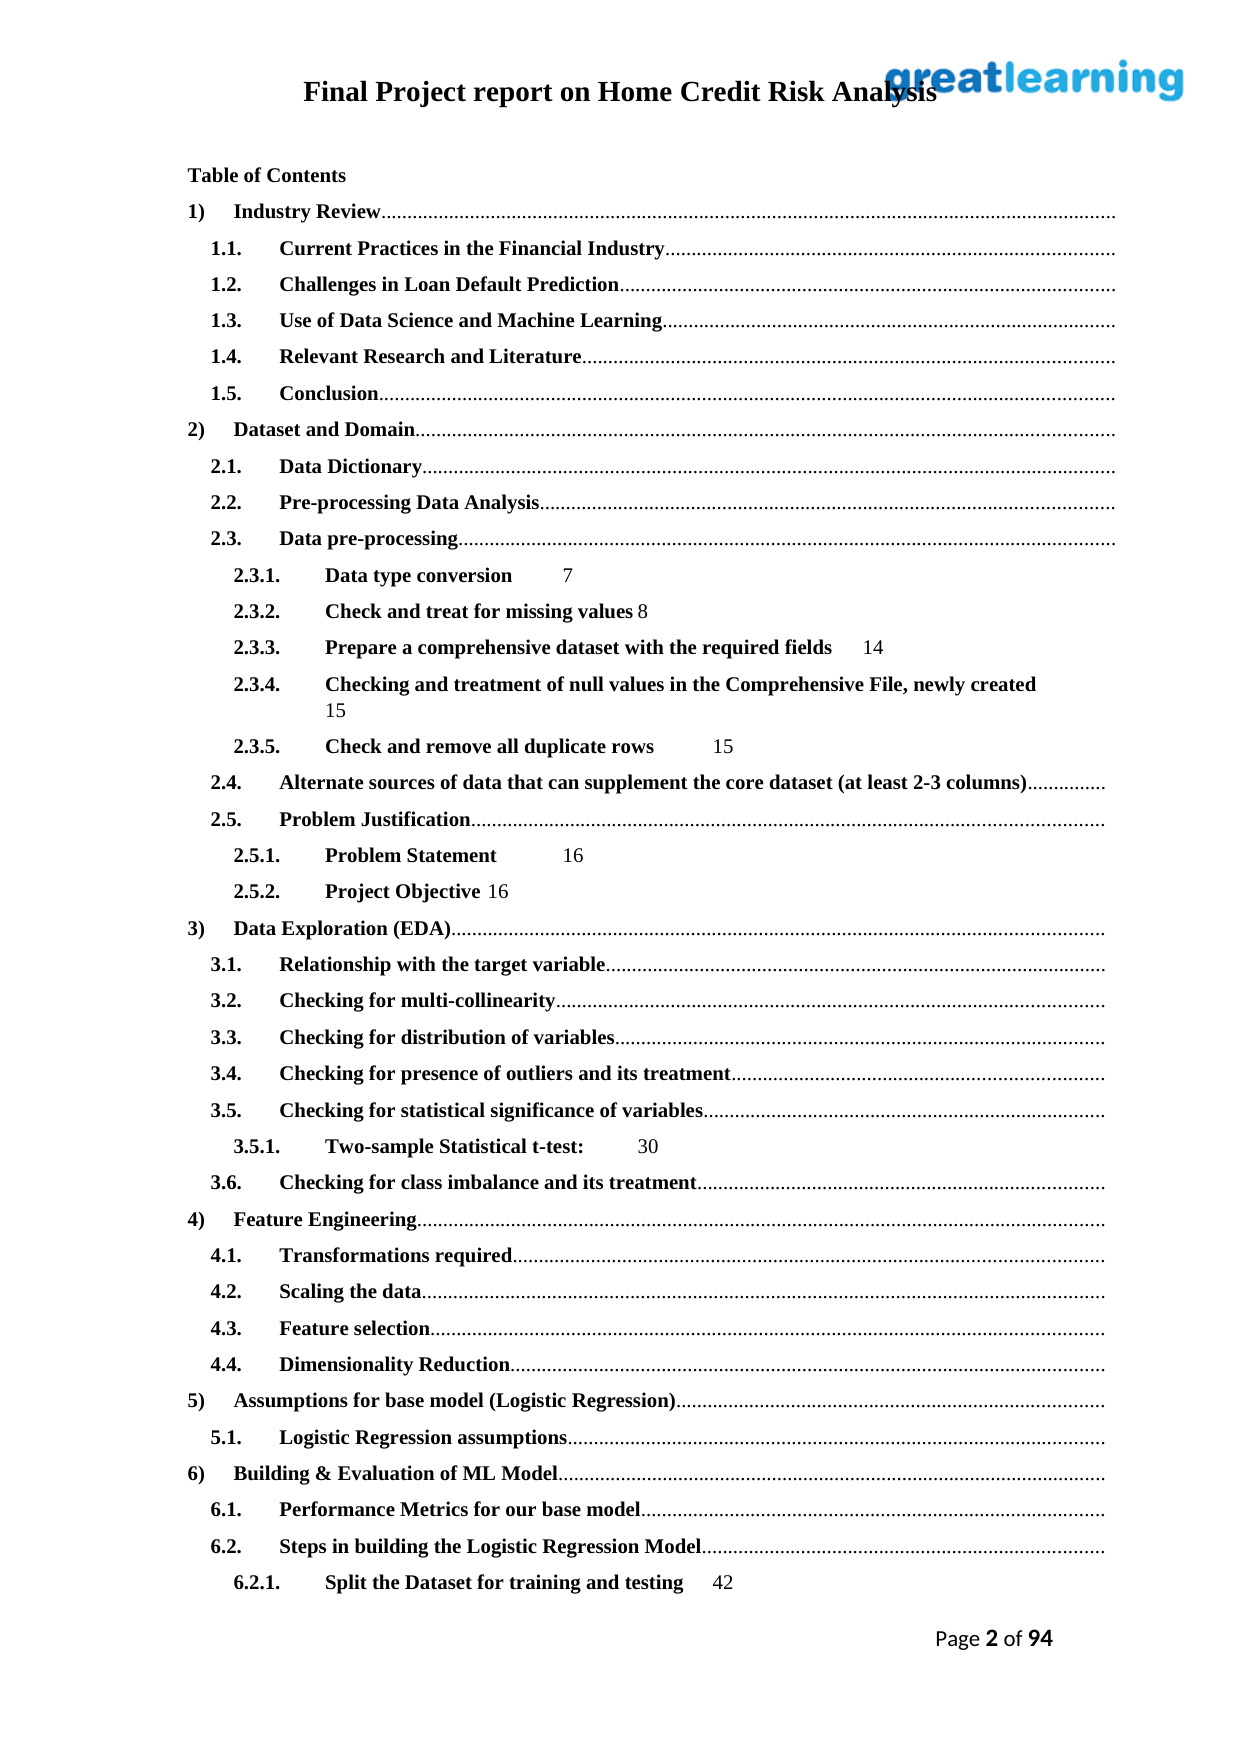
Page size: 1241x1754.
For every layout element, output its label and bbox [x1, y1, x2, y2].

picture [877, 53, 1188, 109]
